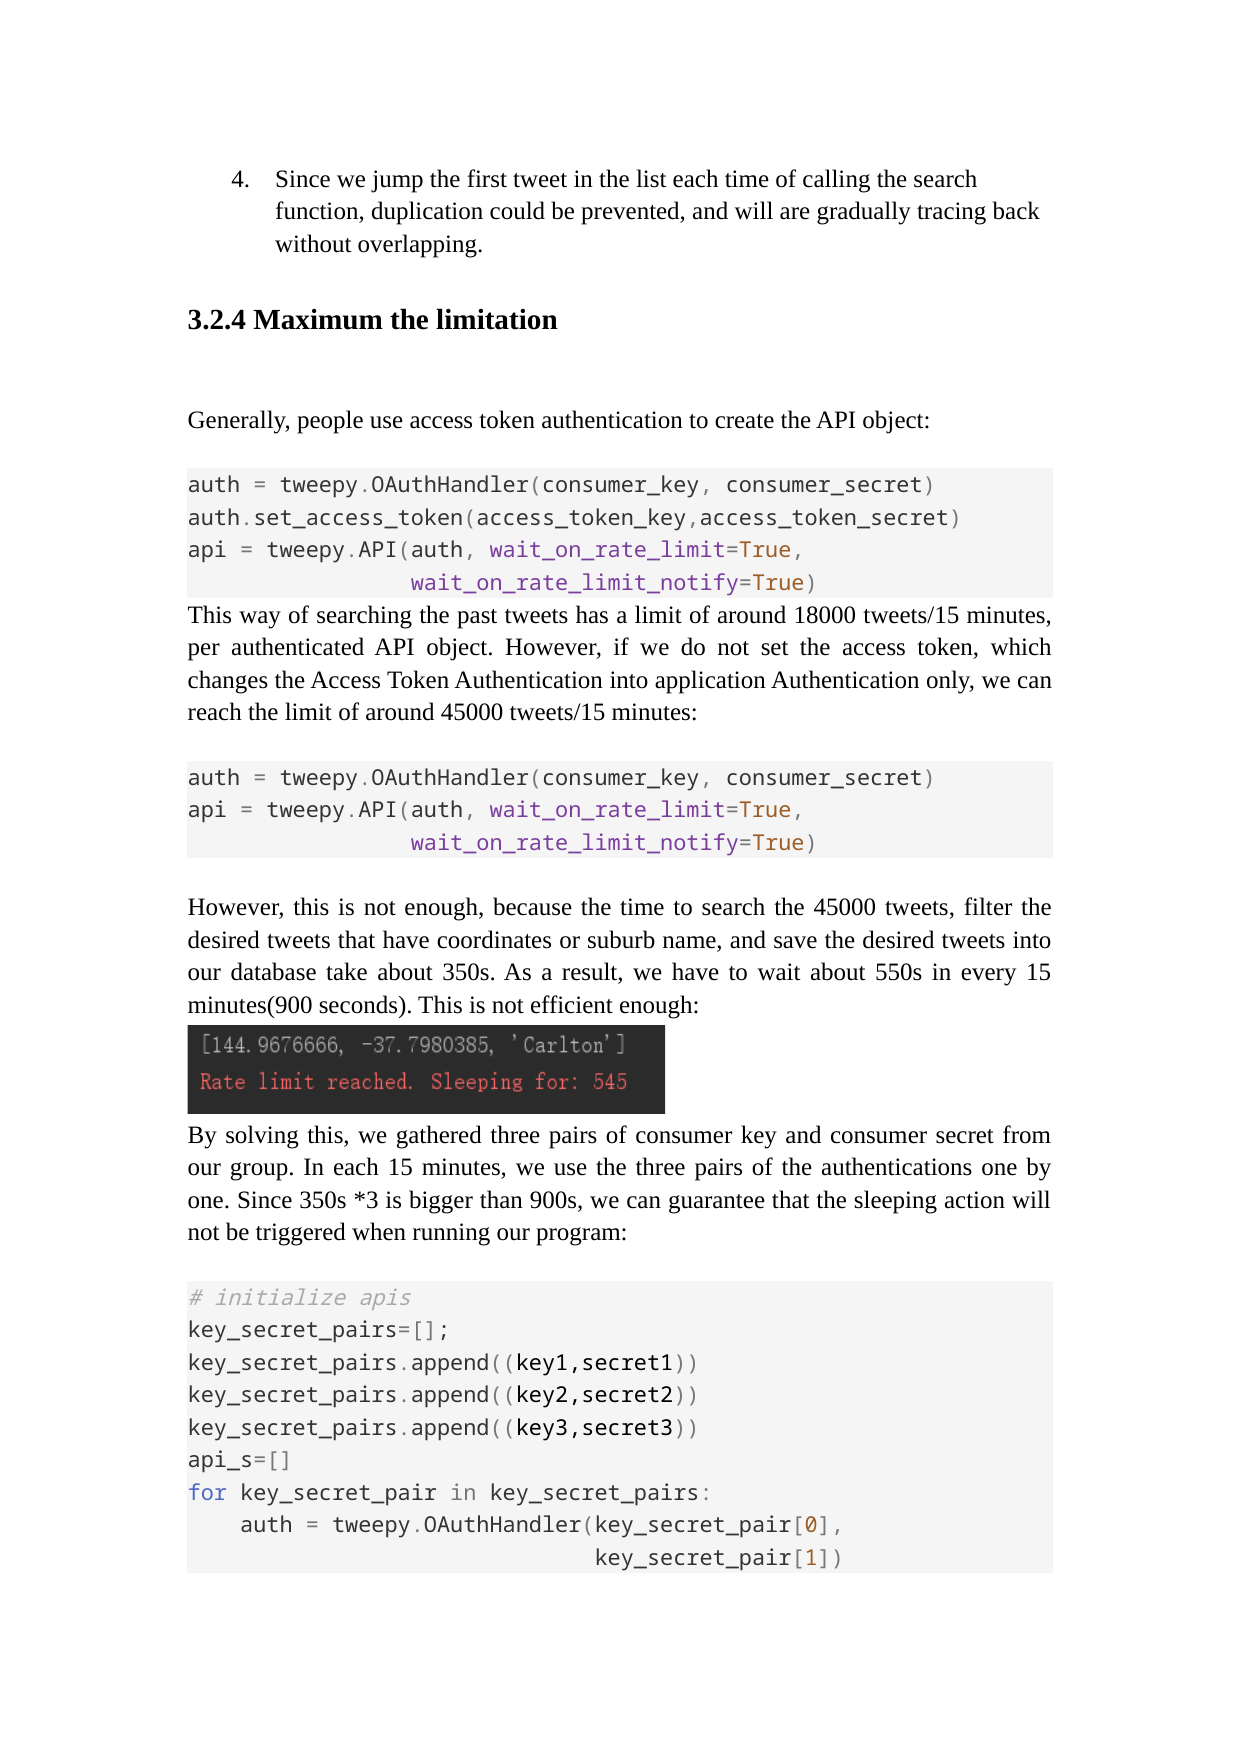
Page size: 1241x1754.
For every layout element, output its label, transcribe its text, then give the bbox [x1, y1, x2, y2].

text key_secret_pairs.append((key2,secret2)) [187, 1378, 1053, 1411]
text key_secret_pair[1]) [187, 1541, 1053, 1573]
text auth = tweepy.OAuthHandler(consumer_key, consumer_secret) [187, 468, 1053, 501]
text for key_secret_pair in key_secret_pairs: [187, 1476, 1053, 1508]
text auth = tweepy.OAuthHandler(consumer_key, consumer_secret) [187, 761, 1053, 793]
text key_secret_pairs=[]; [187, 1313, 1053, 1346]
list Since we jump the first tweet in the list each time of calling the search function, duplication could be prevented, and will are gradually tracing back without overlapping. [231, 162, 1054, 259]
text api = tweepy.API(auth, wait_on_rate_limit=True, [187, 533, 1053, 566]
text auth = tweepy.OAuthHandler(key_secret_pair[0], [187, 1508, 1053, 1541]
text This way of searching the past tweets has a limit of around 18000 tweets/15 minutes, per authenticated API object. However, if we do not set the access token, which changes the Access Token Authentication into application Authentication only, we can reach the limit of around 45000 tweets/15 minutes: [187, 598, 1053, 728]
text However, this is not enough, because the time to search the 45000 tweets, filter the desired tweets that have coordinates or suburb name, and save the desired tweets into our database take about 350s. As a result, we have to wait about 550s in every 15 minutes(900 seconds). This is not efficient enough: [187, 891, 1053, 1021]
text api_s=[] [187, 1443, 1053, 1476]
text api = tweepy.API(auth, wait_on_rate_limit=True, [187, 793, 1053, 826]
text Generally, people use access token authentication to create the API object: [187, 403, 1053, 436]
text auth.set_access_token(access_token_key,access_token_secret) [187, 501, 1053, 533]
text key_secret_pairs.append((key3,secret3)) [187, 1411, 1053, 1443]
text key_secret_pairs.append((key1,secret1)) [187, 1346, 1053, 1378]
text wait_on_rate_limit_notify=True) [187, 566, 1053, 598]
text # initialize apis [187, 1281, 1053, 1313]
picture [187, 1025, 666, 1114]
text wait_on_rate_limit_notify=True) [187, 826, 1053, 858]
subtitle 3.2.4 Maximum the limitation [187, 287, 1053, 352]
